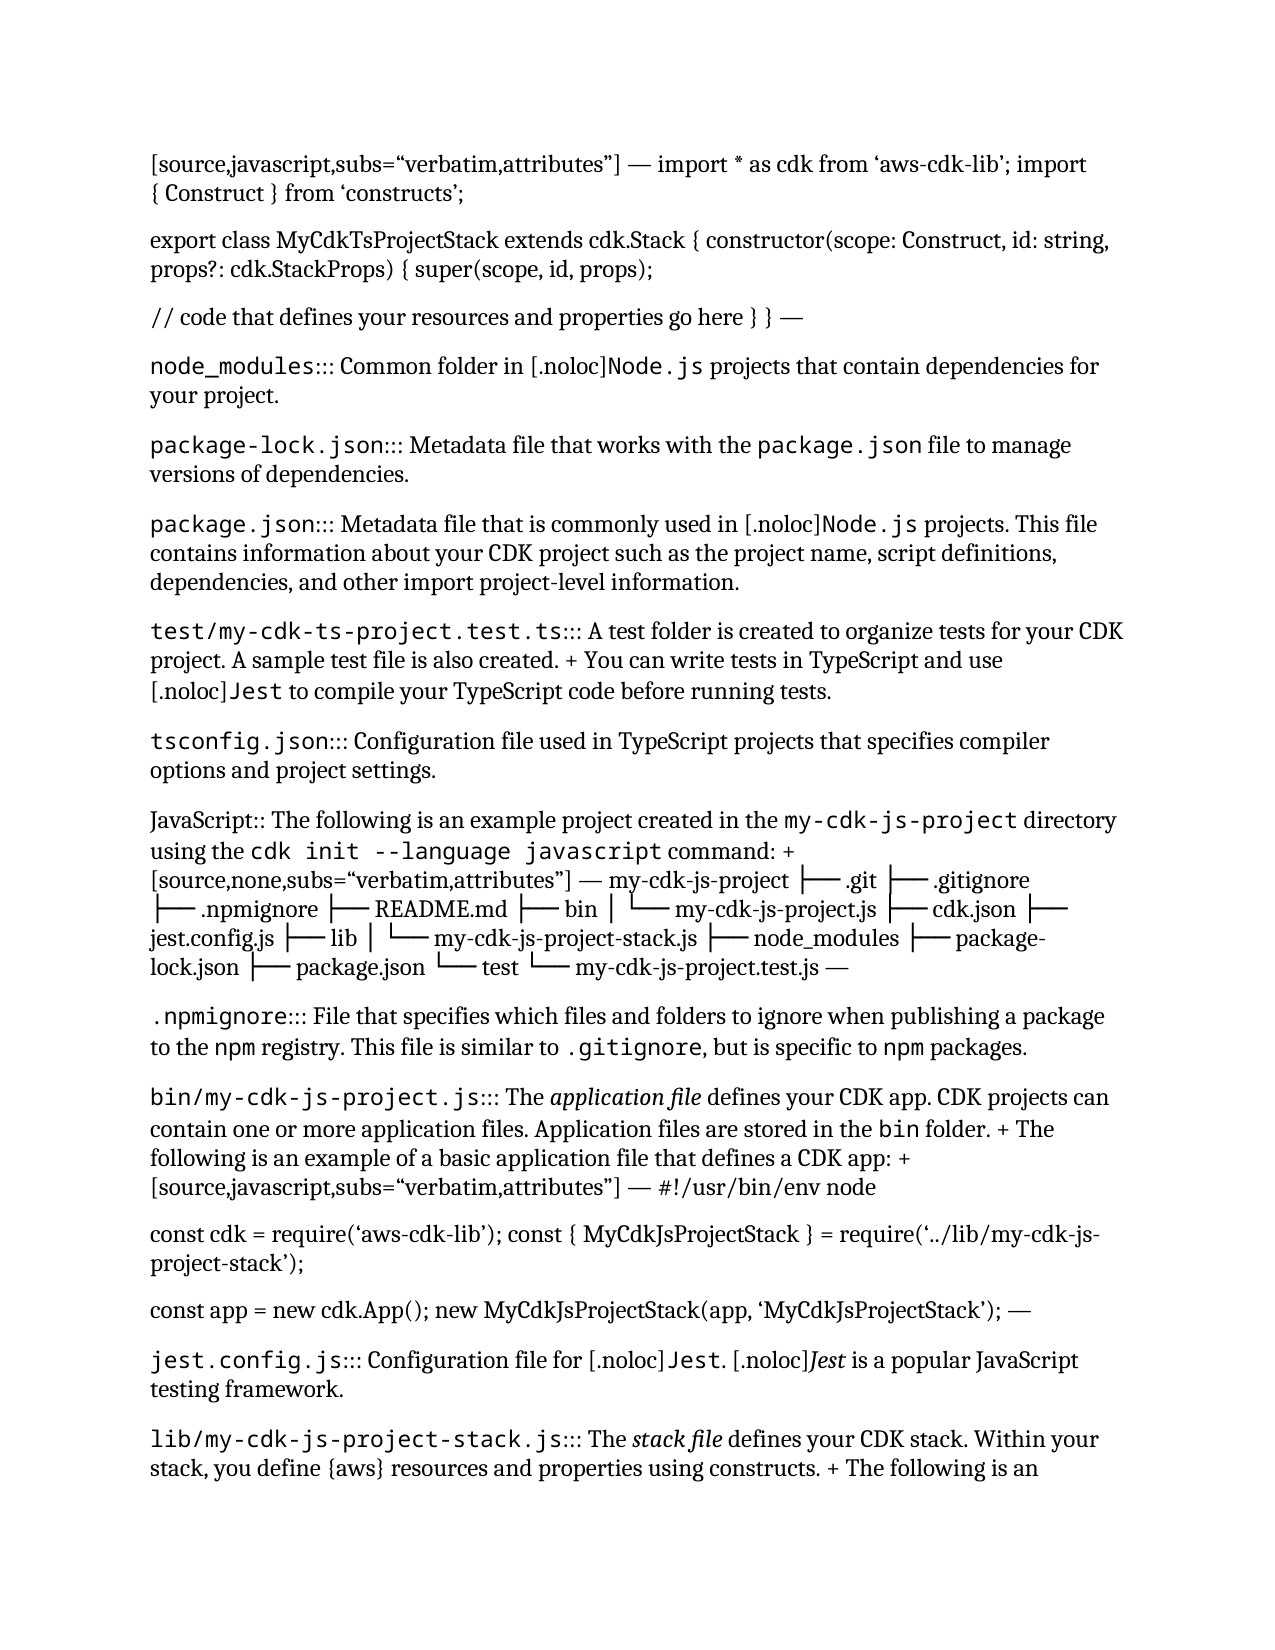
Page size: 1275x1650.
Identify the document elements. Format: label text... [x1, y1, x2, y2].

text // code that defines your resources and properties go here } } — [150, 302, 1125, 331]
text package-lock.json::: Metadata file that works with the package.json file to manage versions of dependencies. [150, 429, 1125, 489]
text test/my-cdk-ts-project.test.ts::: A test folder is created to organize tests for your CDK project. A sample test file is also created. + You can write tests in TypeScript and use [.noloc]Jest to compile your TypeScript code before running tests. [150, 615, 1125, 706]
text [150, 1422, 1125, 1482]
text jest.config.js::: Configuration file for [.noloc]Jest. [.noloc]Jest is a popular JavaScript testing framework. [150, 1344, 1125, 1404]
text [150, 150, 1125, 207]
text JavaScript:: The following is an example project created in the my-cdk-js-project directory using the cdk init --language javascript command: + [source,none,subs=“verbatim,attributes”] — my-cdk-js-project ├── .git ├── .gitignore ├── .npmignore ├── README.md ├── bin │ └── my-cdk-js-project.js ├── cdk.json ├── jest.config.js ├── lib │ └── my-cdk-js-project-stack.js ├── node_modules ├── package-lock.json ├── package.json └── test └── my-cdk-js-project.test.js — [150, 804, 1125, 981]
text package.json::: Metadata file that is commonly used in [.noloc]Node.js projects. This file contains information about your CDK project such as the project name, script definitions, dependencies, and other import project-level information. [150, 507, 1125, 596]
text const app = new cdk.App(); new MyCdkJsProjectStack(app, ‘MyCdkJsProjectStack’); — [150, 1296, 1125, 1325]
text bin/my-cdk-js-project.js::: The application file defines your CDK app. CDK projects can contain one or more application files. Application files are stored in the bin folder. + The following is an example of a basic application file that defines a CDK app: + [source,javascript,subs=“verbatim,attributes”] — #!/usr/bin/env node [150, 1081, 1125, 1201]
text export class MyCdkTsProjectStack extends cdk.Stack { constructor(scope: Construct, id: string, props?: cdk.StackProps) { super(scope, id, props); [150, 226, 1125, 284]
text node_modules::: Common folder in [.noloc]Node.js projects that contain dependencies for your project. [150, 350, 1125, 410]
text tsconfig.json::: Configuration file used in TypeScript projects that specifies compiler options and project settings. [150, 725, 1125, 785]
text .npmignore::: File that specifies which files and folders to ignore when publishing a package to the npm registry. This file is similar to .gitignore, but is specific to npm packages. [150, 1000, 1125, 1062]
text const cdk = require(‘aws-cdk-lib’); const { MyCdkJsProjectStack } = require(‘../lib/my-cdk-js-project-stack’); [150, 1220, 1125, 1277]
